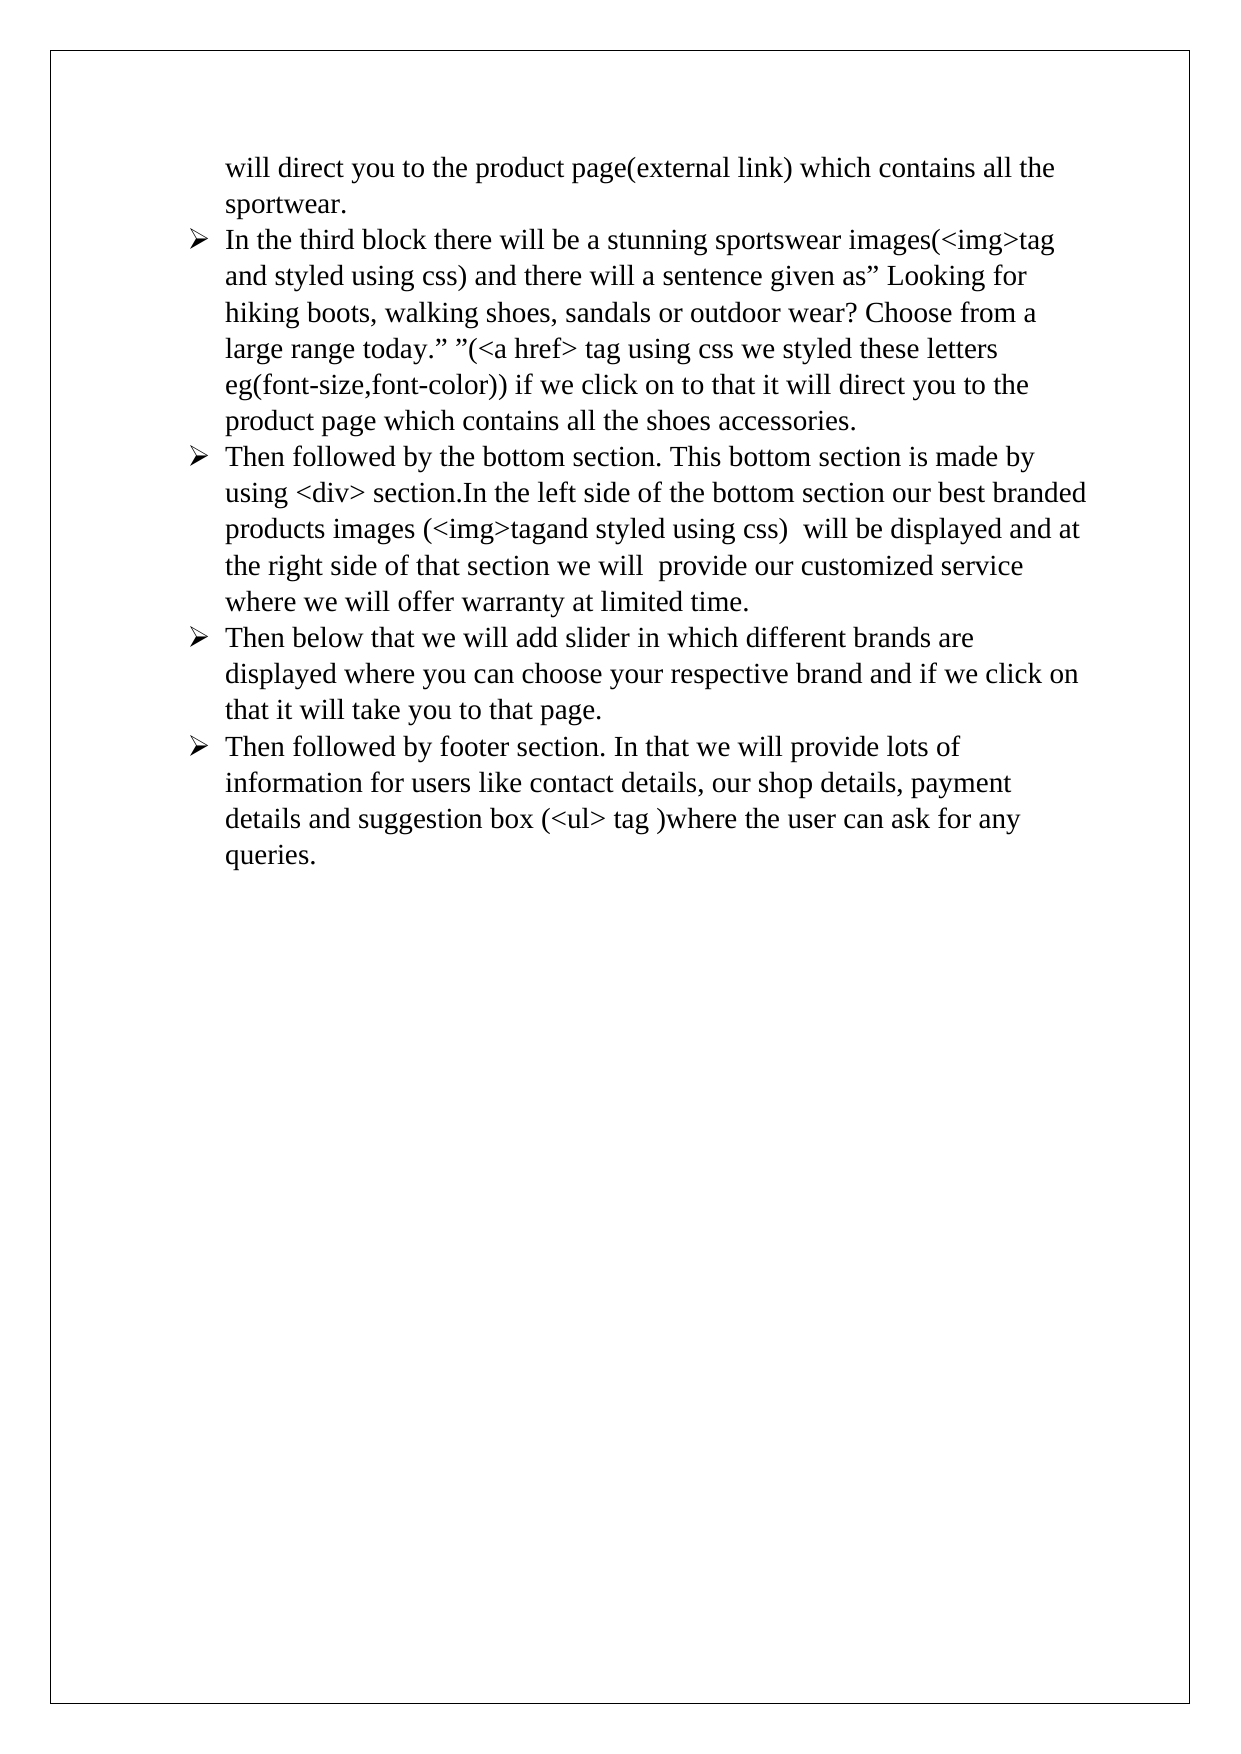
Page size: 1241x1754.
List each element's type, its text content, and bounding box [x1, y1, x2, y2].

list Then followed by footer section. In that we will provide lots of information for users like contact details, our shop details, payment details and suggestion box (<ul> tag )where the user can ask for any queries. [187, 729, 1090, 871]
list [187, 150, 1090, 220]
list Then followed by the bottom section. This bottom section is made by using <div> section.In the left side of the bottom section our best branded products images (<img>tagand styled using css) will be displayed and at the right side of that section we will provide our customized service where we will offer warranty at limited time. [187, 439, 1090, 617]
list In the third block there will be a stunning sportswear images(<img>tag and styled using css) and there will a sentence given as” Looking for hiking boots, walking shoes, sandals or outdoor wear? Choose from a large range today.” ”(<a href> tag using css we styled these letters eg(font-size,font-color)) if we click on to that it will direct you to the product page which contains all the shoes accessories. [187, 222, 1090, 437]
list Then below that we will add slider in which different brands are displayed where you can choose your respective brand and if we click on that it will take you to that page. [187, 620, 1090, 726]
